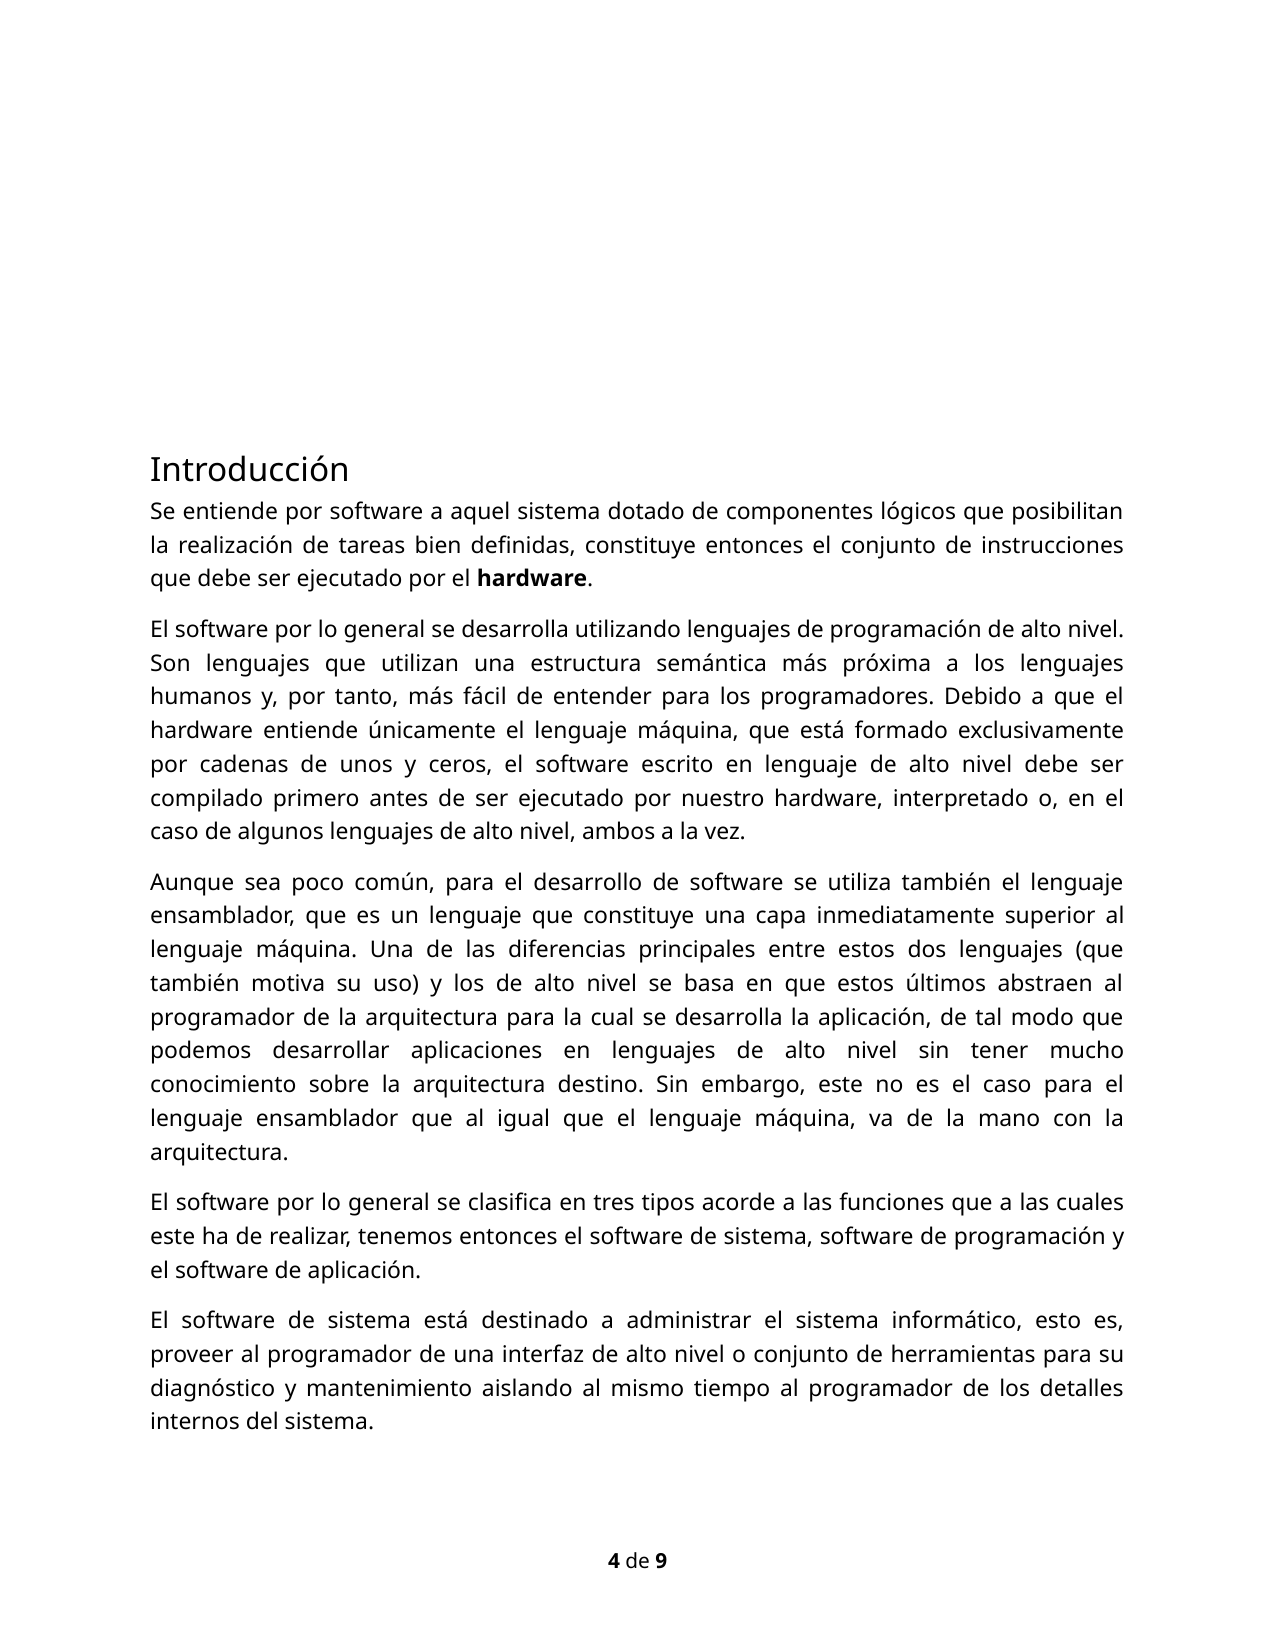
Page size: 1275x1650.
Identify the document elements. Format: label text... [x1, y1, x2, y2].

text Se entiende por software a aquel sistema dotado de componentes lógicos que posibilitan la realización de tareas bien definidas, constituye entonces el conjunto de instrucciones que debe ser ejecutado por el hardware. [150, 495, 1125, 593]
text El software de sistema está destinado a administrar el sistema informático, esto es, proveer al programador de una interfaz de alto nivel o conjunto de herramientas para su diagnóstico y mantenimiento aislando al mismo tiempo al programador de los detalles internos del sistema. [150, 1304, 1125, 1436]
subtitle Introducción [150, 446, 1125, 491]
text El software por lo general se desarrolla utilizando lenguajes de programación de alto nivel. Son lenguajes que utilizan una estructura semántica más próxima a los lenguajes humanos y, por tanto, más fácil de entender para los programadores. Debido a que el hardware entiende únicamente el lenguaje máquina, que está formado exclusivamente por cadenas de unos y ceros, el software escrito en lenguaje de alto nivel debe ser compilado primero antes de ser ejecutado por nuestro hardware, interpretado o, en el caso de algunos lenguajes de alto nivel, ambos a la vez. [150, 613, 1125, 846]
text Aunque sea poco común, para el desarrollo de software se utiliza también el lenguaje ensamblador, que es un lenguaje que constituye una capa inmediatamente superior al lenguaje máquina. Una de las diferencias principales entre estos dos lenguajes (que también motiva su uso) y los de alto nivel se basa en que estos últimos abstraen al programador de la arquitectura para la cual se desarrolla la aplicación, de tal modo que podemos desarrollar aplicaciones en lenguajes de alto nivel sin tener mucho conocimiento sobre la arquitectura destino. Sin embargo, este no es el caso para el lenguaje ensamblador que al igual que el lenguaje máquina, va de la mano con la arquitectura. [150, 866, 1125, 1167]
text El software por lo general se clasifica en tres tipos acorde a las funciones que a las cuales este ha de realizar, tenemos entonces el software de sistema, software de programación y el software de aplicación. [150, 1186, 1125, 1285]
